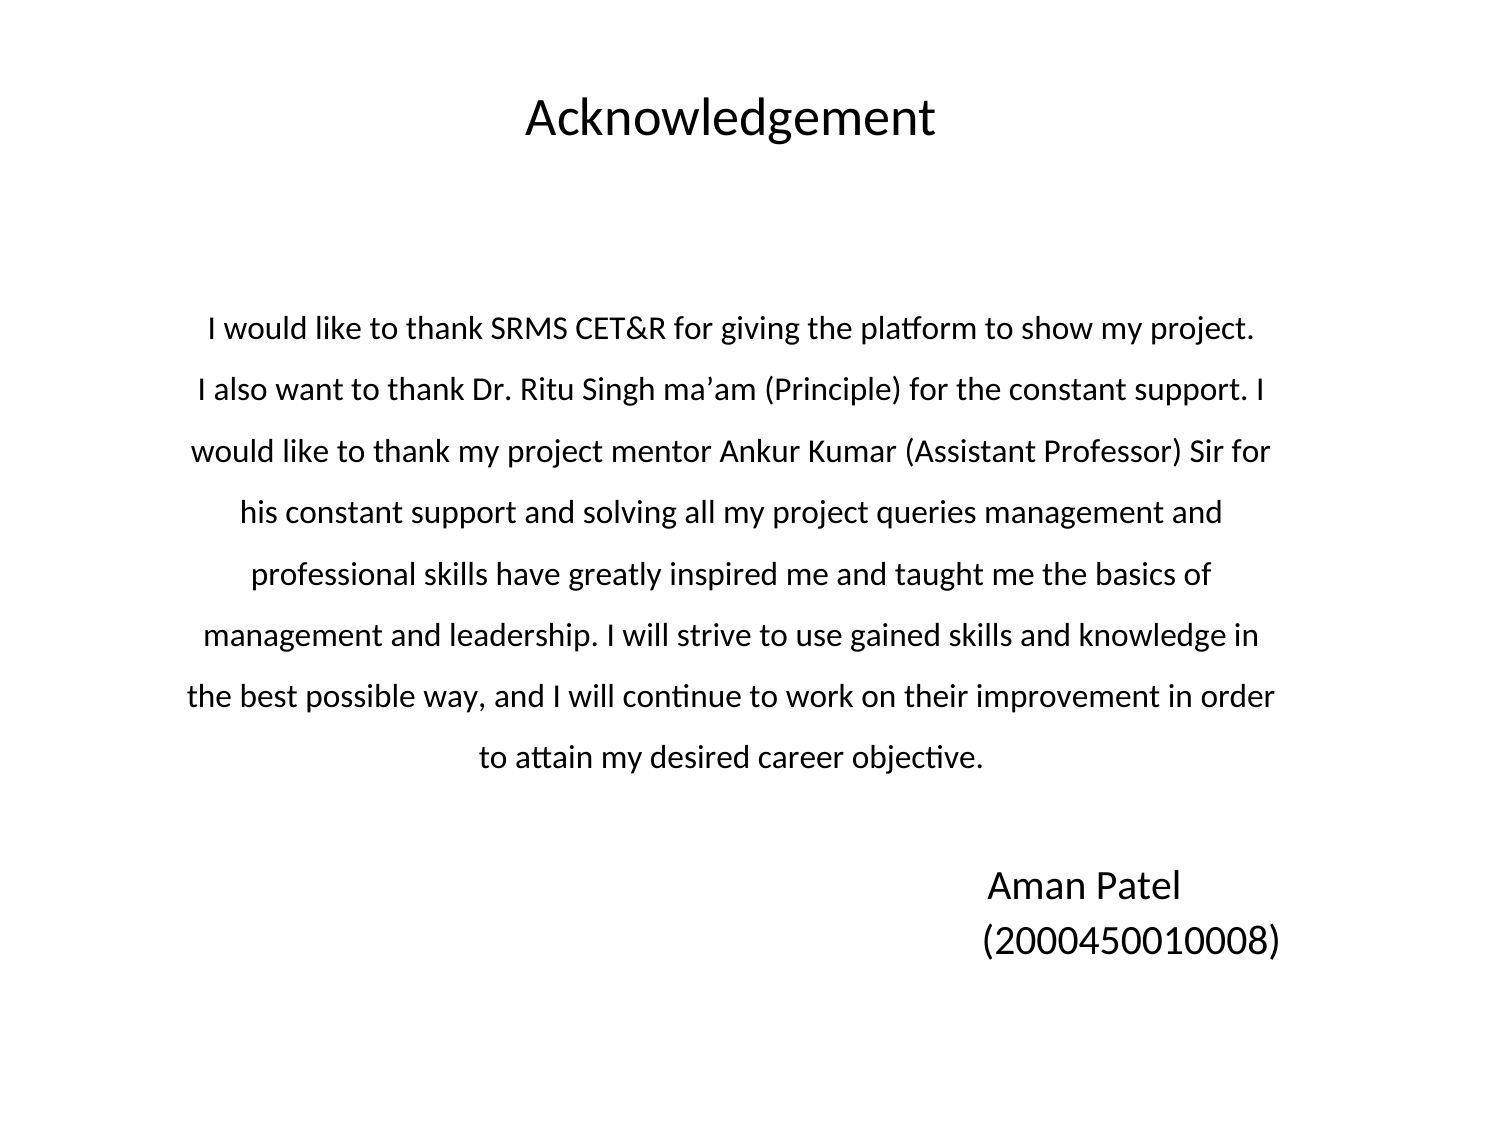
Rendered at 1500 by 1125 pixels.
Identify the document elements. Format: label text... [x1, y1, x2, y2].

text professional skills have greatly inspired me and taught me the basics of [178, 552, 1284, 593]
text the best possible way, and I will continue to work on their improvement in order [178, 675, 1284, 716]
text (2000450010008) [178, 914, 1284, 965]
text Acknowledgement [178, 83, 1284, 149]
text I also want to thank Dr. Ritu Singh ma’am (Principle) for the constant support. I [178, 368, 1284, 409]
text to attain my desired career objective. [178, 737, 1284, 777]
text Aman Patel [178, 859, 1284, 910]
text I would like to thank SRMS CET&R for giving the platform to show my project. [178, 307, 1284, 348]
text his constant support and solving all my project queries management and [178, 491, 1284, 532]
text management and leadership. I will strive to use gained skills and knowledge in [178, 614, 1284, 654]
text would like to thank my project mentor Ankur Kumar (Assistant Professor) Sir for [178, 430, 1284, 471]
